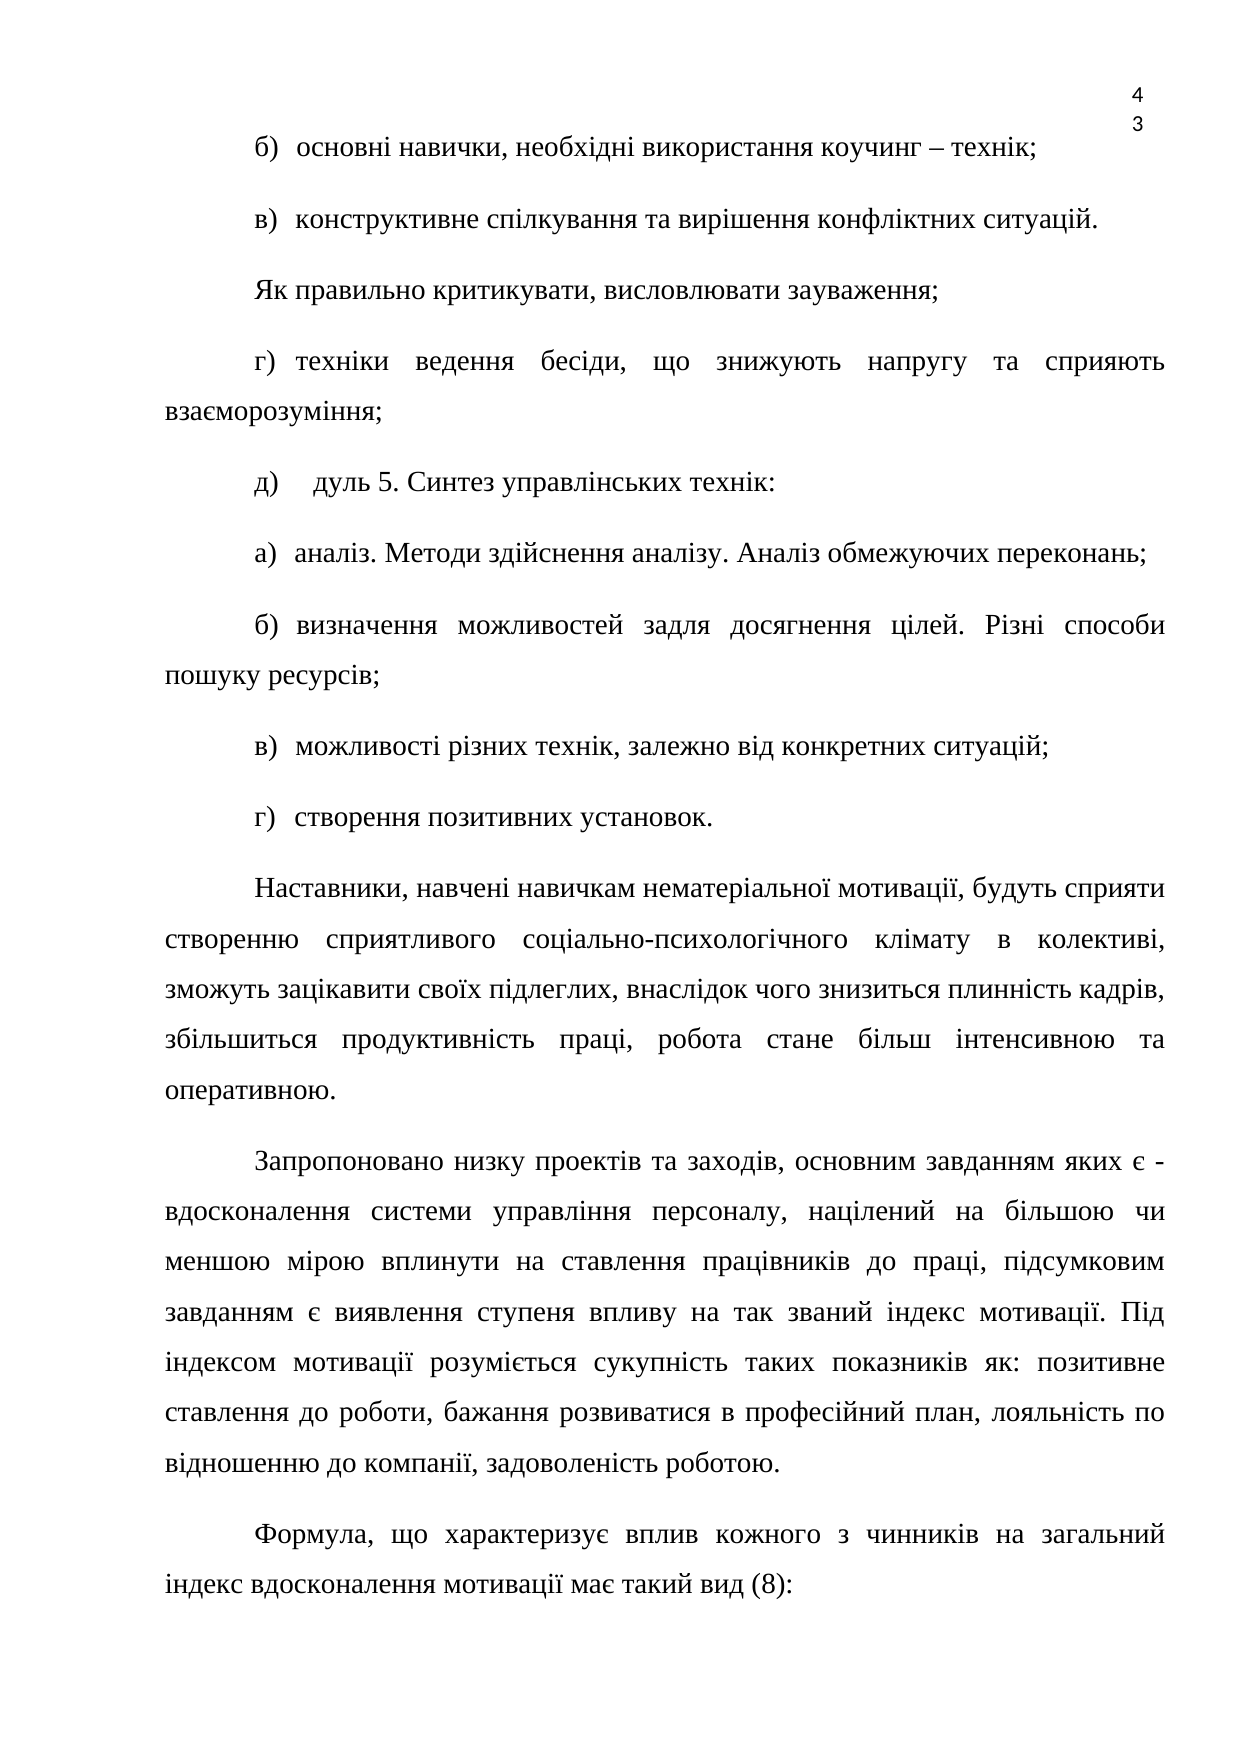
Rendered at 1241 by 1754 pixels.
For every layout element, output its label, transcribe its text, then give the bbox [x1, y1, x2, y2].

list можливості різних технік, залежно від конкретних ситуацій; [164, 728, 1166, 762]
text Наставники, навчені навичкам нематеріальної мотивації, будуть сприяти створенню сприятливого соціально-психологічного клімату в колективі, зможуть зацікавити своїх підлеглих, внаслідок чого знизиться плинність кадрів, збільшиться продуктивність праці, робота стане більш інтенсивною та оперативною. [164, 871, 1166, 1105]
text Як правильно критикувати, висловлювати зауваження; [164, 272, 1166, 305]
text Запропоновано низку проектів та заходів, основним завданням яких є - вдосконалення системи управління персоналу, націлений на більшою чи меншою мірою вплинути на ставлення працівників до праці, підсумковим завданням є виявлення ступеня впливу на так званий індекс мотивації. Під індексом мотивації розуміється сукупність таких показників як: позитивне ставлення до роботи, бажання розвиватися в професійний план, лояльність по відношенню до компанії, задоволеність роботою. [164, 1143, 1166, 1478]
list визначення можливостей задля досягнення цілей. Різні способи пошуку ресурсів; [164, 607, 1166, 691]
list конструктивне спілкування та вирішення конфліктних ситуацій. [164, 201, 1166, 234]
list техніки ведення бесіди, що знижують напругу та сприяють взаєморозуміння; [164, 343, 1166, 427]
list основні навички, необхідні використання коучинг – технік; [164, 129, 1166, 163]
list аналіз. Методи здійснення аналізу. Аналіз обмежуючих переконань; [164, 536, 1166, 569]
list створення позитивних установок. [164, 799, 1166, 833]
list дуль 5. Синтез управлінських технік: [164, 464, 1166, 498]
text Формула, що характеризує вплив кожного з чинників на загальний індекс вдосконалення мотивації має такий вид (8): [164, 1516, 1166, 1600]
